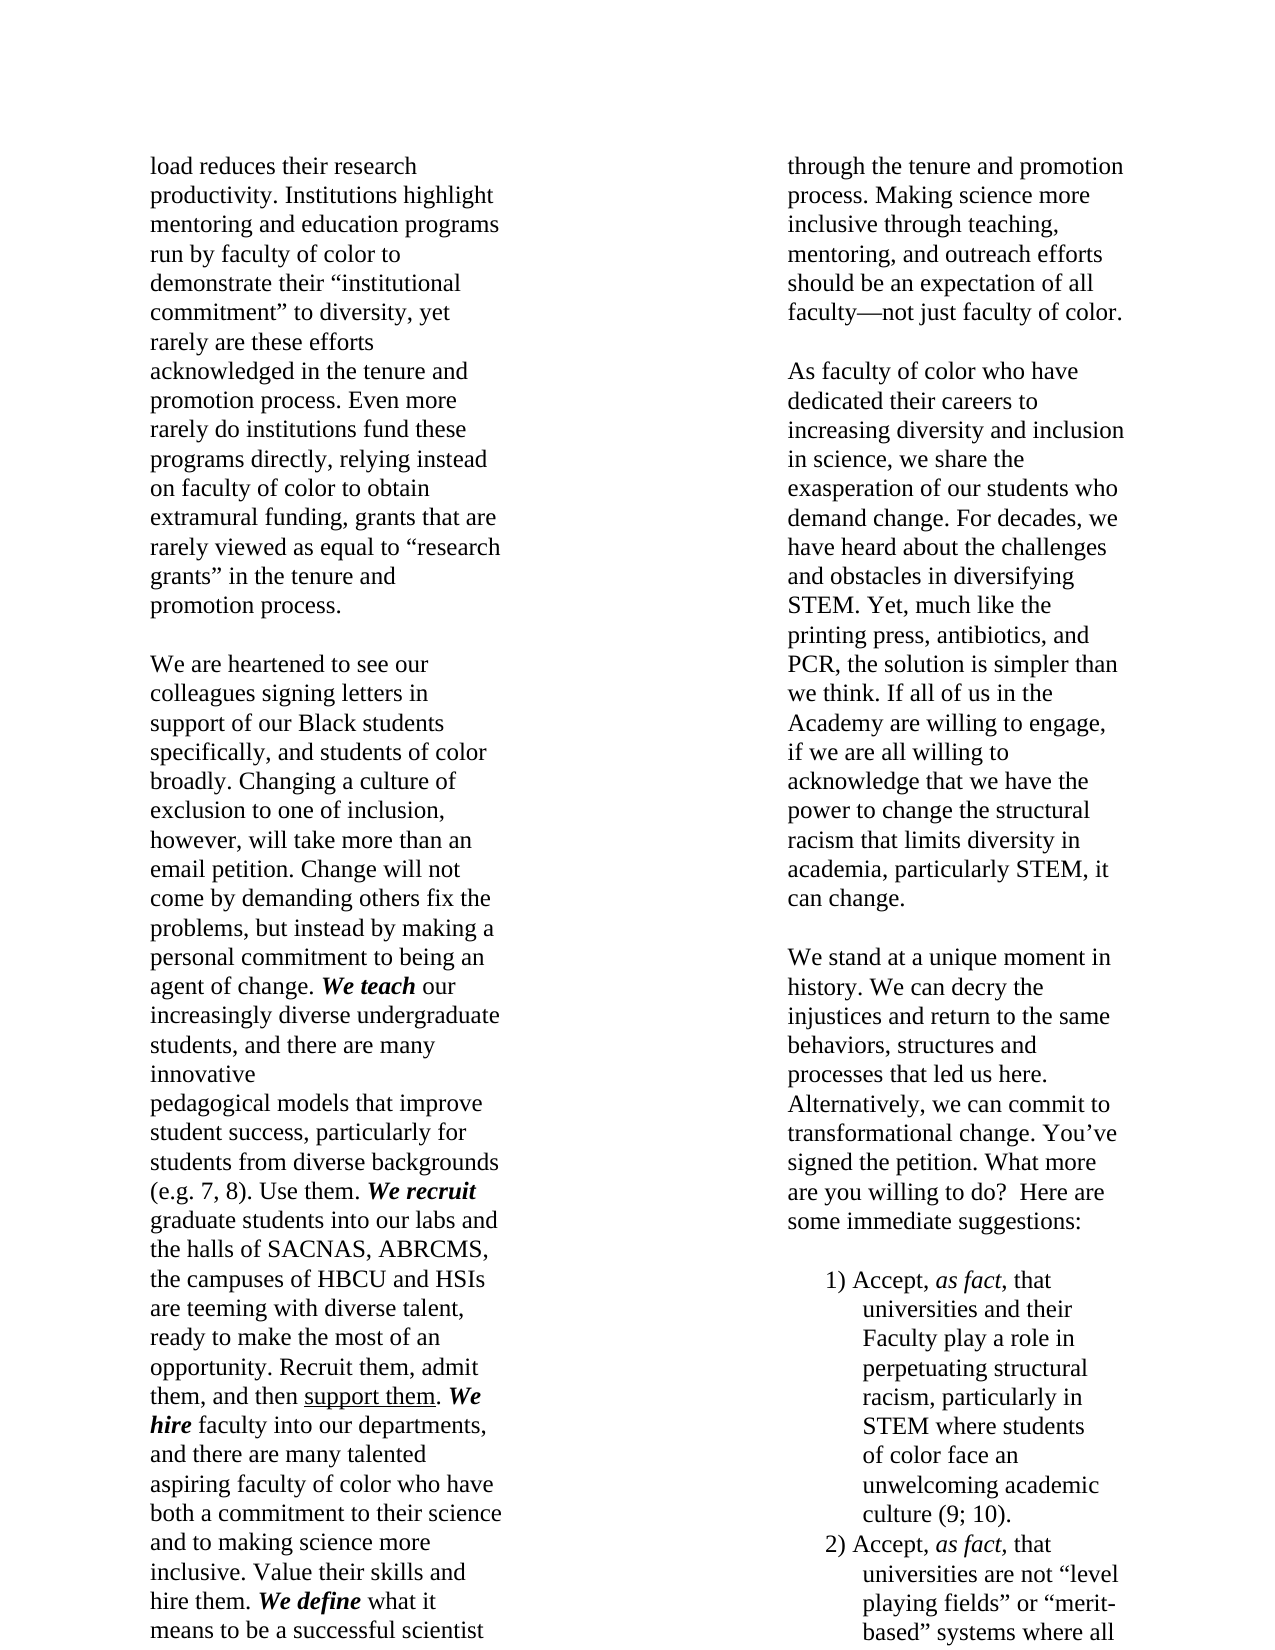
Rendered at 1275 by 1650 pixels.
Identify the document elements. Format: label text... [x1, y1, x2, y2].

text 1) Accept, as fact, that universities and their Faculty play a role in perpetuating structural racism, particularly in STEM where students of color face an unwelcoming academic culture (9; 10). [825, 1265, 1110, 1528]
text As faculty of color who have dedicated their careers to increasing diversity and inclusion in science, we share the exasperation of our students who demand change. For decades, we have heard about the challenges and obstacles in diversifying STEM. Yet, much like the printing press, antibiotics, and PCR, the solution is simpler than we think. If all of us in the Academy are willing to engage, if we are all willing to acknowledge that we have the power to change the structural racism that limits diversity in academia, particularly STEM, it can change. [787, 356, 1125, 912]
text load reduces their research productivity. Institutions highlight mentoring and education programs run by faculty of color to demonstrate their “institutional commitment” to diversity, yet rarely are these efforts acknowledged in the tenure and promotion process. Even more rarely do institutions fund these programs directly, relying instead on faculty of color to obtain extramural funding, grants that are rarely viewed as equal to “research grants” in the tenure and promotion process. [150, 151, 502, 619]
text We are heartened to see our colleagues signing letters in support of our Black students specifically, and students of color broadly. Changing a culture of exclusion to one of inclusion, however, will take more than an email petition. Change will not come by demanding others fix the problems, but instead by making a personal commitment to being an agent of change. We teach our increasingly diverse undergraduate students, and there are many innovative pedagogical models that improve student success, particularly for students from diverse backgrounds (e.g. 7, 8). Use them. We recruit graduate students into our labs and the halls of SACNAS, ABRCMS, the campuses of HBCU and HSIs are teeming with diverse talent, ready to make the most of an opportunity. Recruit them, admit them, and then support them. We hire faculty into our departments, and there are many talented aspiring faculty of color who have both a commitment to their science and to making science more inclusive. Value their skills and hire them. We define what it means to be a successful scientist through the tenure and promotion process. Making science more inclusive through teaching, mentoring, and outreach efforts should be an expectation of all faculty—not just faculty of color. [150, 649, 502, 1644]
text We stand at a unique moment in history. We can decry the injustices and return to the same behaviors, structures and processes that led us here. Alternatively, we can commit to transformational change. You’ve signed the petition. What more are you willing to do? Here are some immediate suggestions: [787, 942, 1125, 1234]
